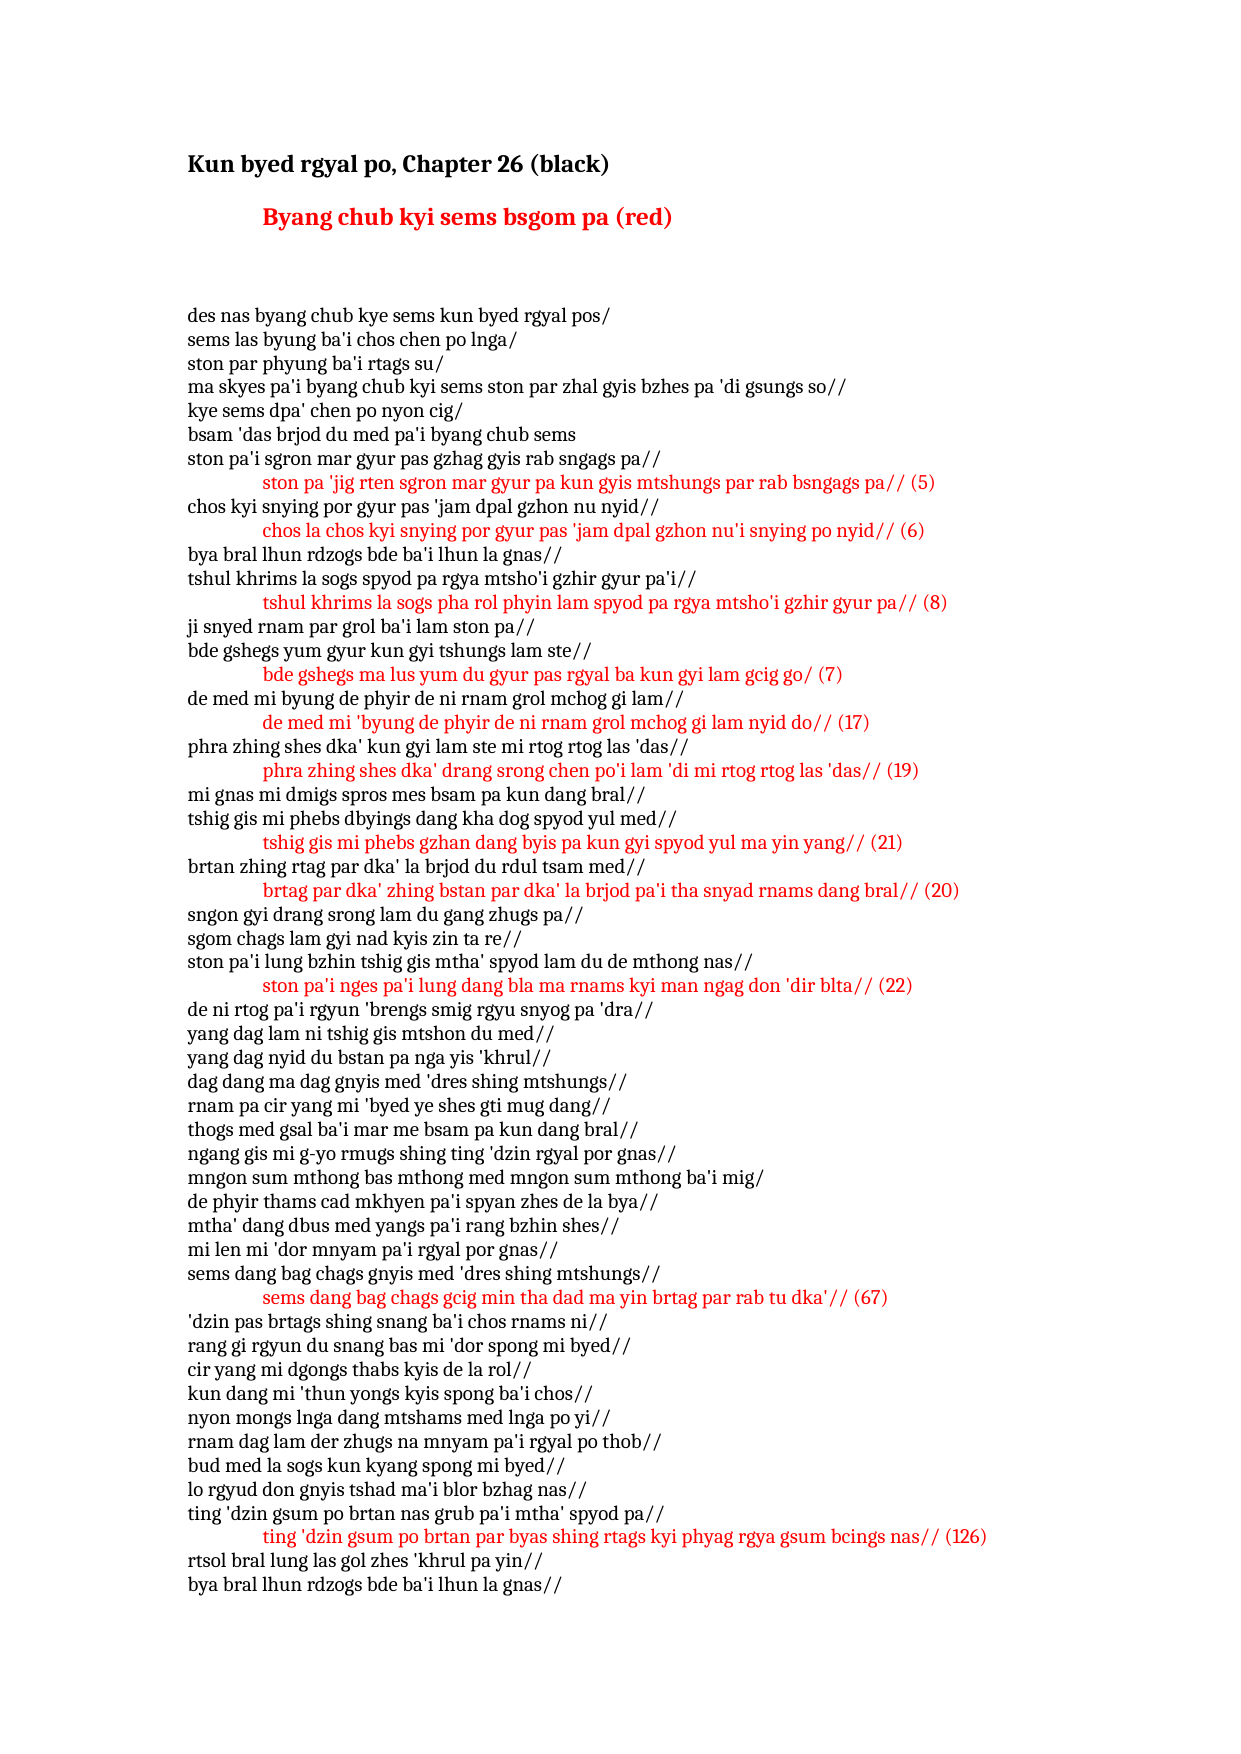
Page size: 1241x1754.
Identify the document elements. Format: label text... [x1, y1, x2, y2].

text yang dag nyid du bstan pa nga yis 'khrul// [187, 1046, 1053, 1070]
text ston pa'i nges pa'i lung dang bla ma rnams kyi man ngag don 'dir blta// (22) [187, 974, 1053, 998]
text mtha' dang dbus med yangs pa'i rang bzhin shes// [187, 1214, 1053, 1238]
text bde gshegs ma lus yum du gyur pas rgyal ba kun gyi lam gcig go/ (7) [187, 663, 1053, 687]
text lo rgyud don gnyis tshad ma'i blor bzhag nas// [187, 1477, 1053, 1501]
text rtsol bral lung las gol zhes 'khrul pa yin// [187, 1549, 1053, 1573]
text mi gnas mi dmigs spros mes bsam pa kun dang bral// [187, 782, 1053, 806]
text Byang chub kyi sems bsgom pa (red) [187, 203, 1053, 231]
text ston pa 'jig rten sgron mar gyur pa kun gyis mtshungs par rab bsngags pa// (5) [187, 471, 1053, 495]
text de med mi byung de phyir de ni rnam grol mchog gi lam// [187, 687, 1053, 711]
text rnam dag lam der zhugs na mnyam pa'i rgyal po thob// [187, 1429, 1053, 1453]
text sgom chags lam gyi nad kyis zin ta re// [187, 926, 1053, 950]
text tshig gis mi phebs dbyings dang kha dog spyod yul med// [187, 806, 1053, 830]
text ston pa'i sgron mar gyur pas gzhag gyis rab sngags pa// [187, 447, 1053, 471]
text de ni rtog pa'i rgyun 'brengs smig rgyu snyog pa 'dra// [187, 998, 1053, 1022]
text sngon gyi drang srong lam du gang zhugs pa// [187, 902, 1053, 926]
text brtag par dka' zhing bstan par dka' la brjod pa'i tha snyad rnams dang bral// (20) [187, 878, 1053, 902]
text rnam pa cir yang mi 'byed ye shes gti mug dang// [187, 1094, 1053, 1118]
text bde gshegs yum gyur kun gyi tshungs lam ste// [187, 639, 1053, 663]
text mi len mi 'dor mnyam pa'i rgyal por gnas// [187, 1238, 1053, 1262]
text tshul khrims la sogs spyod pa rgya mtsho'i gzhir gyur pa'i// [187, 567, 1053, 591]
text tshig gis mi phebs gzhan dang byis pa kun gyi spyod yul ma yin yang// (21) [187, 830, 1053, 854]
text 'dzin pas brtags shing snang ba'i chos rnams ni// [187, 1309, 1053, 1333]
text sems las byung ba'i chos chen po lnga/ [187, 327, 1053, 351]
text ngang gis mi g-yo rmugs shing ting 'dzin rgyal por gnas// [187, 1142, 1053, 1166]
text kun dang mi 'thun yongs kyis spong ba'i chos// [187, 1381, 1053, 1405]
text cir yang mi dgongs thabs kyis de la rol// [187, 1357, 1053, 1381]
text dag dang ma dag gnyis med 'dres shing mtshungs// [187, 1070, 1053, 1094]
text chos kyi snying por gyur pas 'jam dpal gzhon nu nyid// [187, 495, 1053, 519]
text ston par phyung ba'i rtags su/ [187, 351, 1053, 375]
text chos la chos kyi snying por gyur pas 'jam dpal gzhon nu'i snying po nyid// (6) [187, 519, 1053, 543]
text sems dang bag chags gnyis med 'dres shing mtshungs// [187, 1262, 1053, 1286]
text ting 'dzin gsum po brtan par byas shing rtags kyi phyag rgya gsum bcings nas// (126) [187, 1525, 1053, 1549]
text de phyir thams cad mkhyen pa'i spyan zhes de la bya// [187, 1190, 1053, 1214]
text phra zhing shes dka' kun gyi lam ste mi rtog rtog las 'das// [187, 734, 1053, 758]
text kye sems dpa' chen po nyon cig/ [187, 399, 1053, 423]
text brtan zhing rtag par dka' la brjod du rdul tsam med// [187, 854, 1053, 878]
text rang gi rgyun du snang bas mi 'dor spong mi byed// [187, 1333, 1053, 1357]
text tshul khrims la sogs pha rol phyin lam spyod pa rgya mtsho'i gzhir gyur pa// (8) [187, 591, 1053, 615]
text ji snyed rnam par grol ba'i lam ston pa// [187, 615, 1053, 639]
text phra zhing shes dka' drang srong chen po'i lam 'di mi rtog rtog las 'das// (19) [187, 758, 1053, 782]
text des nas byang chub kye sems kun byed rgyal pos/ [187, 303, 1053, 327]
text ma skyes pa'i byang chub kyi sems ston par zhal gyis bzhes pa 'di gsungs so// [187, 375, 1053, 399]
text sems dang bag chags gcig min tha dad ma yin brtag par rab tu dka'// (67) [187, 1286, 1053, 1309]
text de med mi 'byung de phyir de ni rnam grol mchog gi lam nyid do// (17) [187, 711, 1053, 734]
text bsam 'das brjod du med pa'i byang chub sems [187, 423, 1053, 447]
text ston pa'i lung bzhin tshig gis mtha' spyod lam du de mthong nas// [187, 950, 1053, 974]
text ting 'dzin gsum po brtan nas grub pa'i mtha' spyod pa// [187, 1501, 1053, 1525]
text bud med la sogs kun kyang spong mi byed// [187, 1453, 1053, 1477]
text yang dag lam ni tshig gis mtshon du med// [187, 1022, 1053, 1046]
text Kun byed rgyal po, Chapter 26 (black) [187, 150, 1053, 179]
text mngon sum mthong bas mthong med mngon sum mthong ba'i mig/ [187, 1166, 1053, 1190]
text bya bral lhun rdzogs bde ba'i lhun la gnas// [187, 543, 1053, 567]
text bya bral lhun rdzogs bde ba'i lhun la gnas// [187, 1573, 1053, 1597]
text nyon mongs lnga dang mtshams med lnga po yi// [187, 1405, 1053, 1429]
text thogs med gsal ba'i mar me bsam pa kun dang bral// [187, 1118, 1053, 1142]
